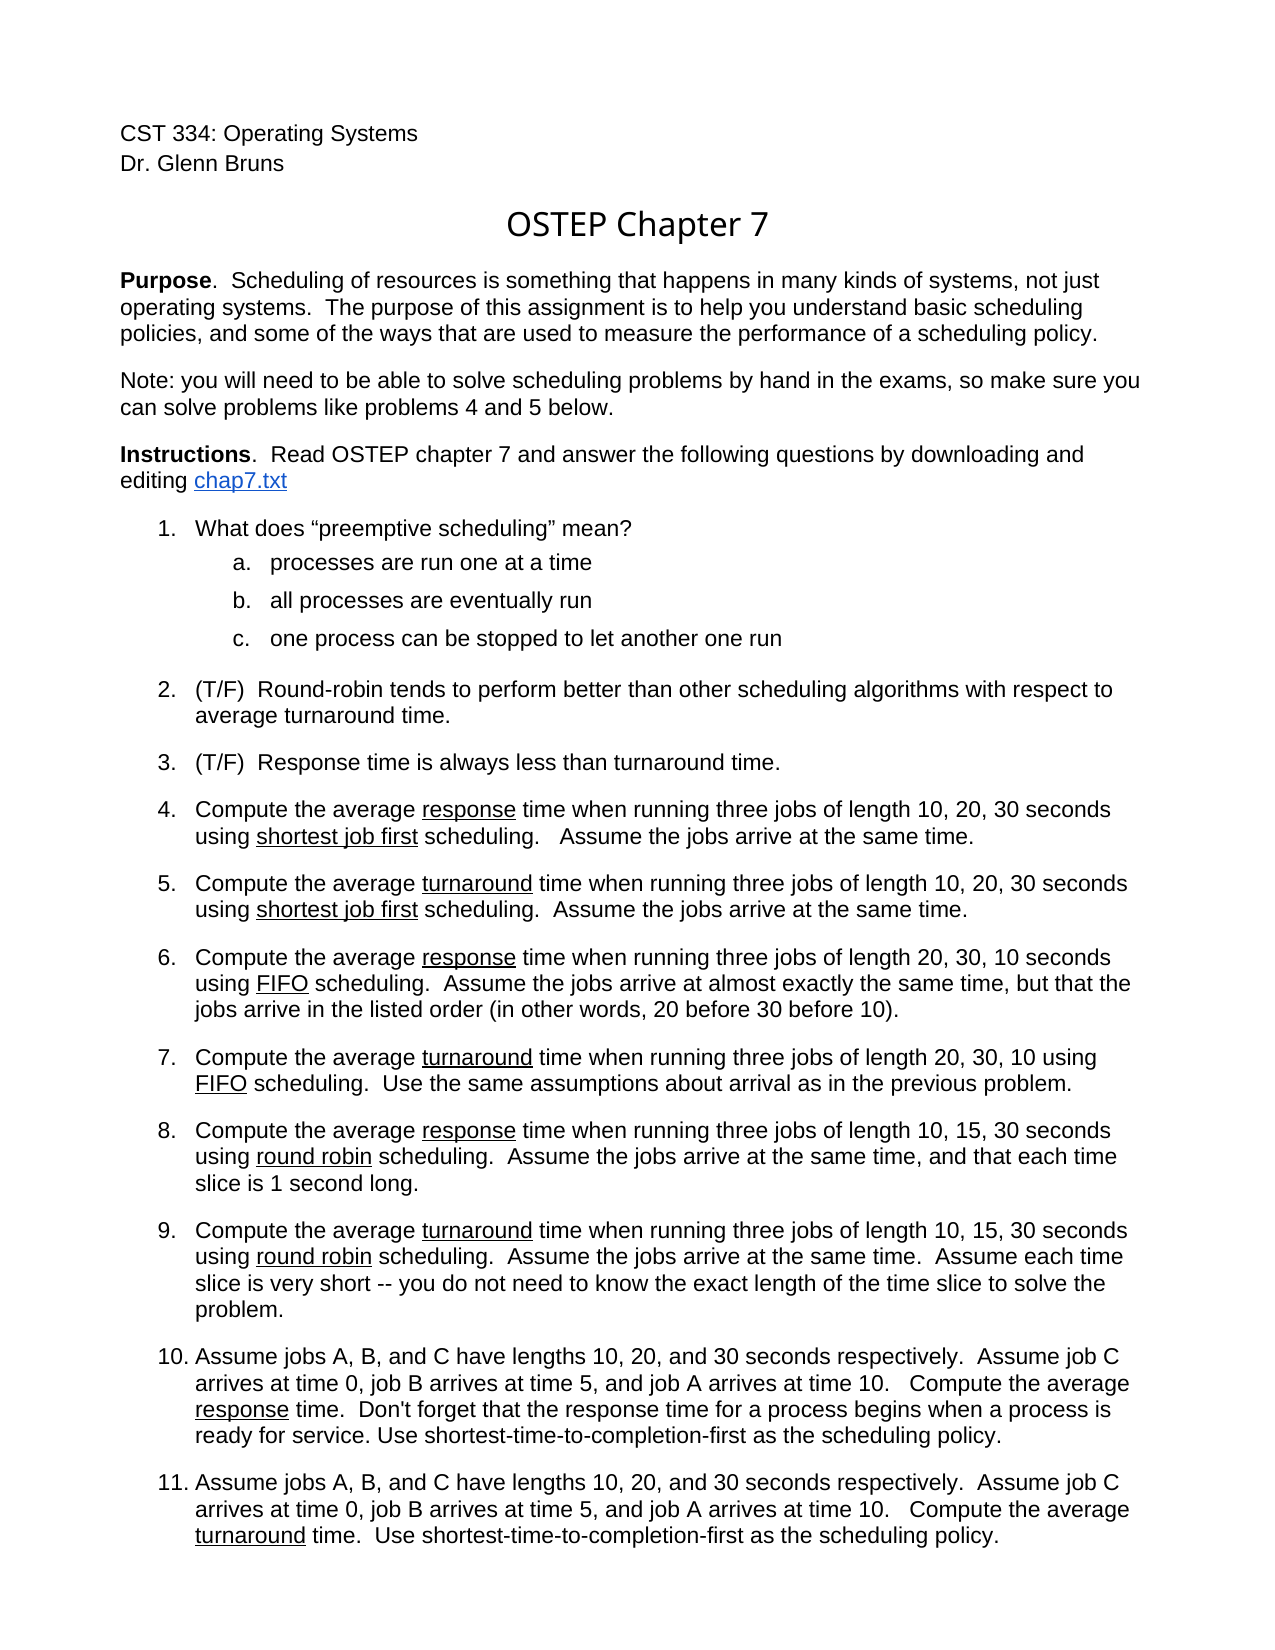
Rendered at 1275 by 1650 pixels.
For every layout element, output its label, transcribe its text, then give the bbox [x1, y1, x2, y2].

list Compute the average turnaround time when running three jobs of length 10, 20, 30 seconds using shortest job first scheduling. Assume the jobs arrive at the same time. [157, 870, 1155, 923]
list Assume jobs A, B, and C have lengths 10, 20, and 30 seconds respectively. Assume job C arrives at time 0, job B arrives at time 5, and job A arrives at time 10. Compute the average turnaround time. Use shortest-time-to-completion-first as the scheduling policy. [157, 1469, 1155, 1548]
text CST 334: Operating Systems [120, 120, 1155, 146]
list (T/F) Response time is always less than turnaround time. [157, 749, 1155, 776]
list Compute the average response time when running three jobs of length 20, 30, 10 seconds using FIFO scheduling. Assume the jobs arrive at almost exactly the same time, but that the jobs arrive in the listed order (in other words, 20 before 30 before 10). [157, 943, 1155, 1023]
list Assume jobs A, B, and C have lengths 10, 20, and 30 seconds respectively. Assume job C arrives at time 0, job B arrives at time 5, and job A arrives at time 10. Compute the average response time. Don't forget that the response time for a process begins when a process is ready for service. Use shortest-time-to-completion-first as the scheduling policy. [157, 1343, 1155, 1448]
text Purpose. Scheduling of resources is something that happens in many kinds of systems, not just operating systems. The purpose of this assignment is to help you understand basic scheduling policies, and some of the ways that are used to measure the performance of a scheduling policy. [120, 267, 1155, 347]
text Dr. Glenn Bruns [120, 150, 1155, 177]
list Compute the average response time when running three jobs of length 10, 20, 30 seconds using shortest job first scheduling. Assume the jobs arrive at the same time. [157, 796, 1155, 849]
text Note: you will need to be able to solve scheduling problems by hand in the exams, so make sure you can solve problems like problems 4 and 5 below. [120, 367, 1155, 420]
list Compute the average turnaround time when running three jobs of length 10, 15, 30 seconds using round robin scheduling. Assume the jobs arrive at the same time. Assume each time slice is very short -- you do not need to know the exact length of the time slice to solve the problem. [157, 1217, 1155, 1322]
list Compute the average response time when running three jobs of length 10, 15, 30 seconds using round robin scheduling. Assume the jobs arrive at the same time, and that each time slice is 1 second long. [157, 1117, 1155, 1196]
list one process can be stopped to let another one run [232, 625, 1155, 652]
list all processes are eventually run [232, 587, 1155, 613]
list processes are run one at a time [232, 549, 1155, 576]
list What does “preemptive scheduling” mean? [157, 514, 1155, 541]
list (T/F) Round-robin tends to perform better than other scheduling algorithms with respect to average turnaround time. [157, 676, 1155, 728]
list Compute the average turnaround time when running three jobs of length 20, 30, 10 using FIFO scheduling. Use the same assumptions about arrival as in the previous problem. [157, 1043, 1155, 1096]
subtitle OSTEP Chapter 7 [120, 201, 1155, 247]
text Instructions. Read OSTEP chapter 7 and answer the following questions by downloading and editing chap7.txt [120, 441, 1155, 494]
